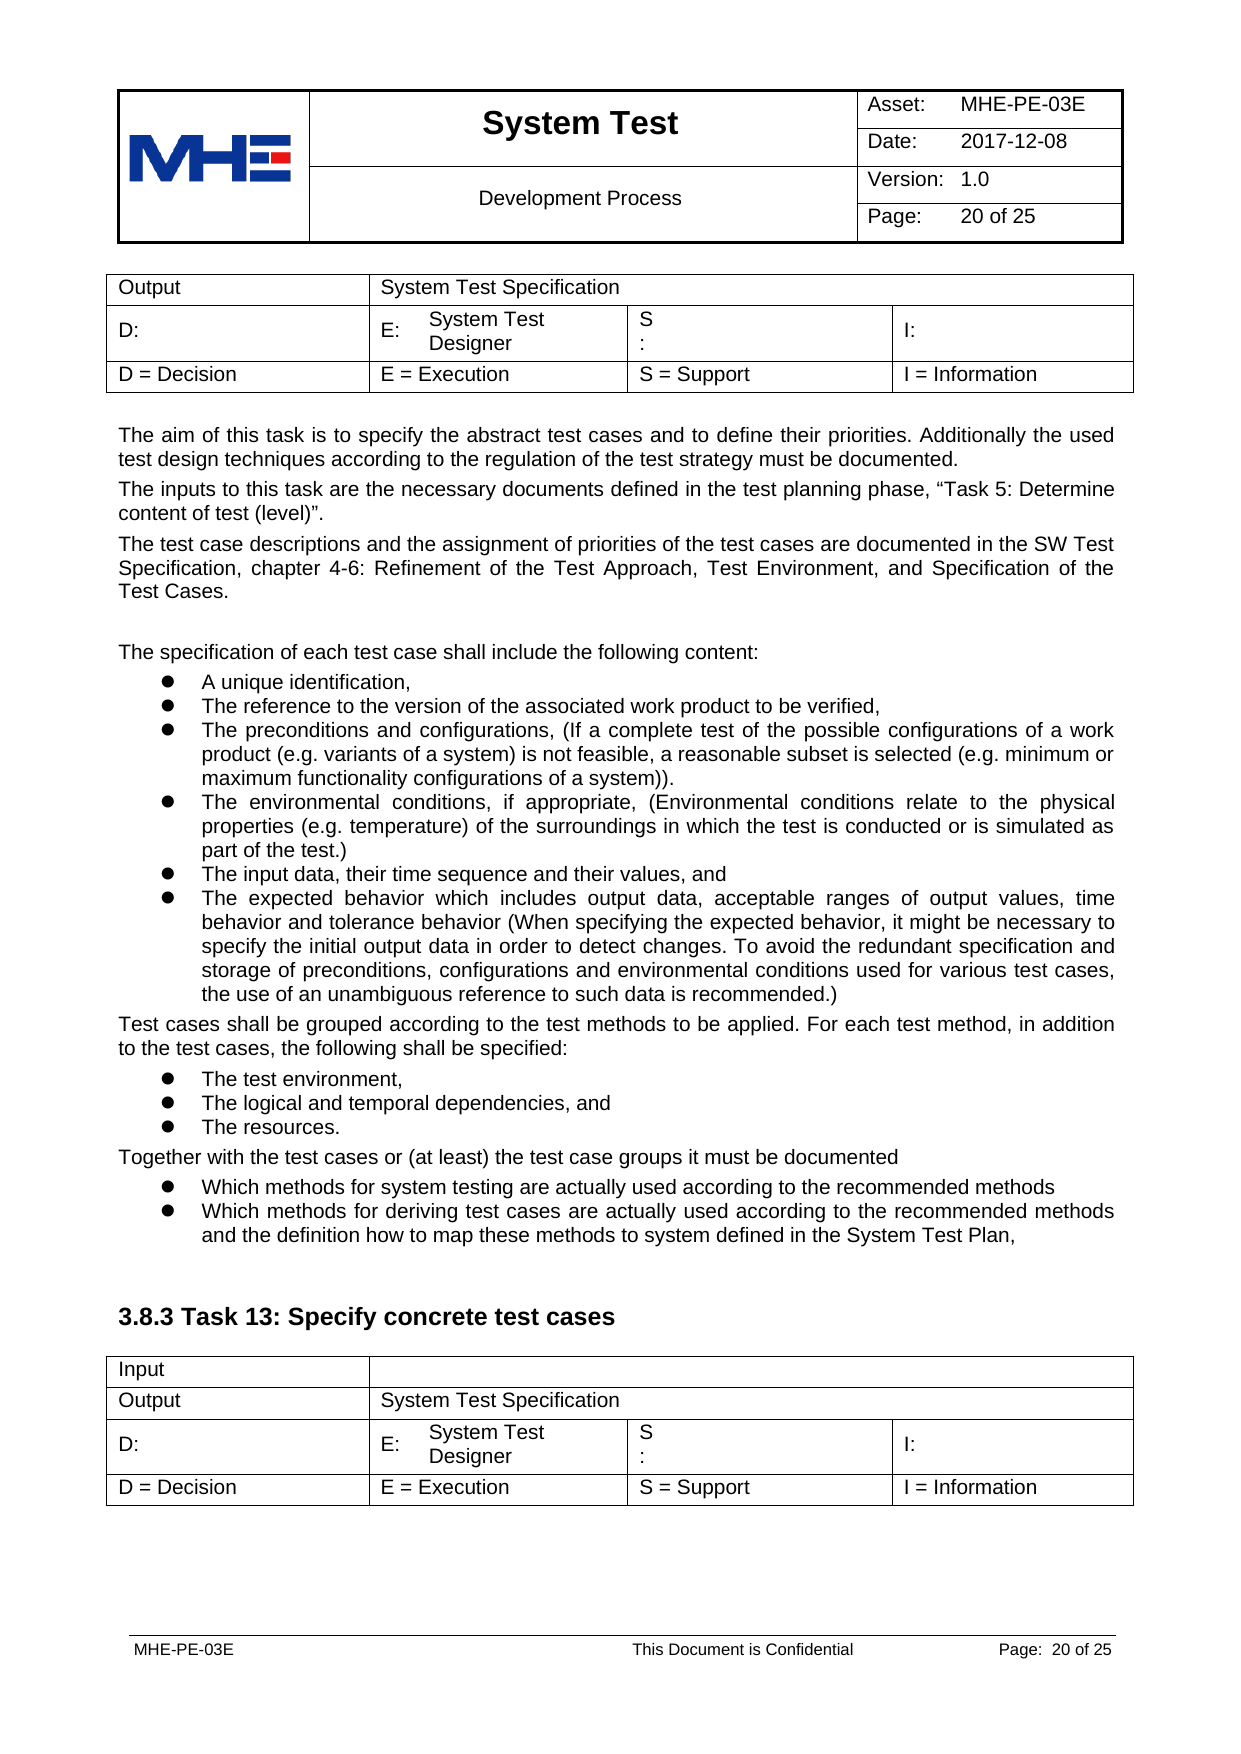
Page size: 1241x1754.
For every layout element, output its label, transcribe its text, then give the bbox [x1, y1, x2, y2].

list The resources. [160, 1114, 1116, 1138]
table_cell I = Information [893, 362, 1133, 392]
list A unique identification, [160, 670, 1116, 694]
list The environmental conditions, if appropriate, (Environmental conditions relate to the physical properties (e.g. temperature) of the surroundings in which the test is conducted or is simulated as part of the test.) [160, 790, 1116, 862]
list Which methods for system testing are actually used according to the recommended methods [160, 1175, 1116, 1199]
list The input data, their time sequence and their values, and [160, 862, 1116, 886]
text Together with the test cases or (at least) the test case groups it must be documented [118, 1145, 1116, 1169]
text The test case descriptions and the assignment of priorities of the test cases are documented in the SW Test Specification, chapter 4-6: Refinement of the Test Approach, Test Environment, and Specification of the Test Cases. [118, 531, 1116, 603]
table_header Input [107, 1357, 369, 1387]
list Which methods for deriving test cases are actually used according to the recommended methods and the definition how to map these methods to system defined in the System Test Plan, [160, 1199, 1116, 1247]
picture [129, 135, 292, 186]
table_cell [676, 1420, 892, 1474]
table_cell Output [107, 1388, 369, 1418]
table_cell [933, 1420, 1133, 1474]
list The reference to the version of the associated work product to be verified, [160, 694, 1116, 718]
table_cell System Test Specification [370, 1388, 1133, 1418]
table_cell E: [370, 306, 417, 361]
table_header [370, 1357, 1133, 1387]
table_cell S = Support [628, 362, 892, 392]
table_cell I = Information [893, 1475, 1133, 1505]
list The preconditions and configurations, (If a complete test of the possible configurations of a work product (e.g. variants of a system) is not feasible, a reasonable subset is selected (e.g. minimum or maximum functionality configurations of a system)). [160, 718, 1116, 790]
text Test cases shall be grouped according to the test methods to be applied. For each test method, in addition to the test cases, the following shall be specified: [118, 1012, 1116, 1060]
table_cell [156, 1420, 369, 1474]
list The test environment, [160, 1066, 1116, 1090]
table_cell System Test Specification [370, 275, 1133, 305]
table_cell S: [628, 306, 676, 361]
table_cell System Test Designer [417, 306, 627, 361]
text The inputs to this task are the necessary documents defined in the test planning phase, “Task 5: Determine content of test (level)”. [118, 477, 1116, 525]
table_cell E: [370, 1420, 417, 1474]
table_cell D = Decision [107, 1475, 369, 1505]
text The aim of this task is to specify the abstract test cases and to define their priorities. Additionally the used test design techniques according to the regulation of the test strategy must be documented. [118, 423, 1116, 471]
table_cell [156, 306, 369, 361]
table_cell I: [893, 1420, 932, 1474]
table_cell System Test Designer [417, 1420, 627, 1474]
table_cell Output [107, 275, 369, 305]
table_cell S = Support [628, 1475, 892, 1505]
text The specification of each test case shall include the following content: [118, 640, 1116, 664]
table_cell [676, 306, 892, 361]
subtitle Task 13: Specify concrete test cases [118, 1302, 1116, 1331]
table_cell E = Execution [370, 362, 627, 392]
table_cell S: [628, 1420, 676, 1474]
table_cell D = Decision [107, 362, 369, 392]
table_cell D: [107, 306, 156, 361]
table_cell I: [893, 306, 932, 361]
list The logical and temporal dependencies, and [160, 1090, 1116, 1114]
table_cell [933, 306, 1133, 361]
table_cell E = Execution [370, 1475, 627, 1505]
table_cell D: [107, 1420, 156, 1474]
list The expected behavior which includes output data, acceptable ranges of output values, time behavior and tolerance behavior (When specifying the expected behavior, it might be necessary to specify the initial output data in order to detect changes. To avoid the redundant specification and storage of preconditions, configurations and environmental conditions used for various test cases, the use of an unambiguous reference to such data is recommended.) [160, 886, 1116, 1006]
